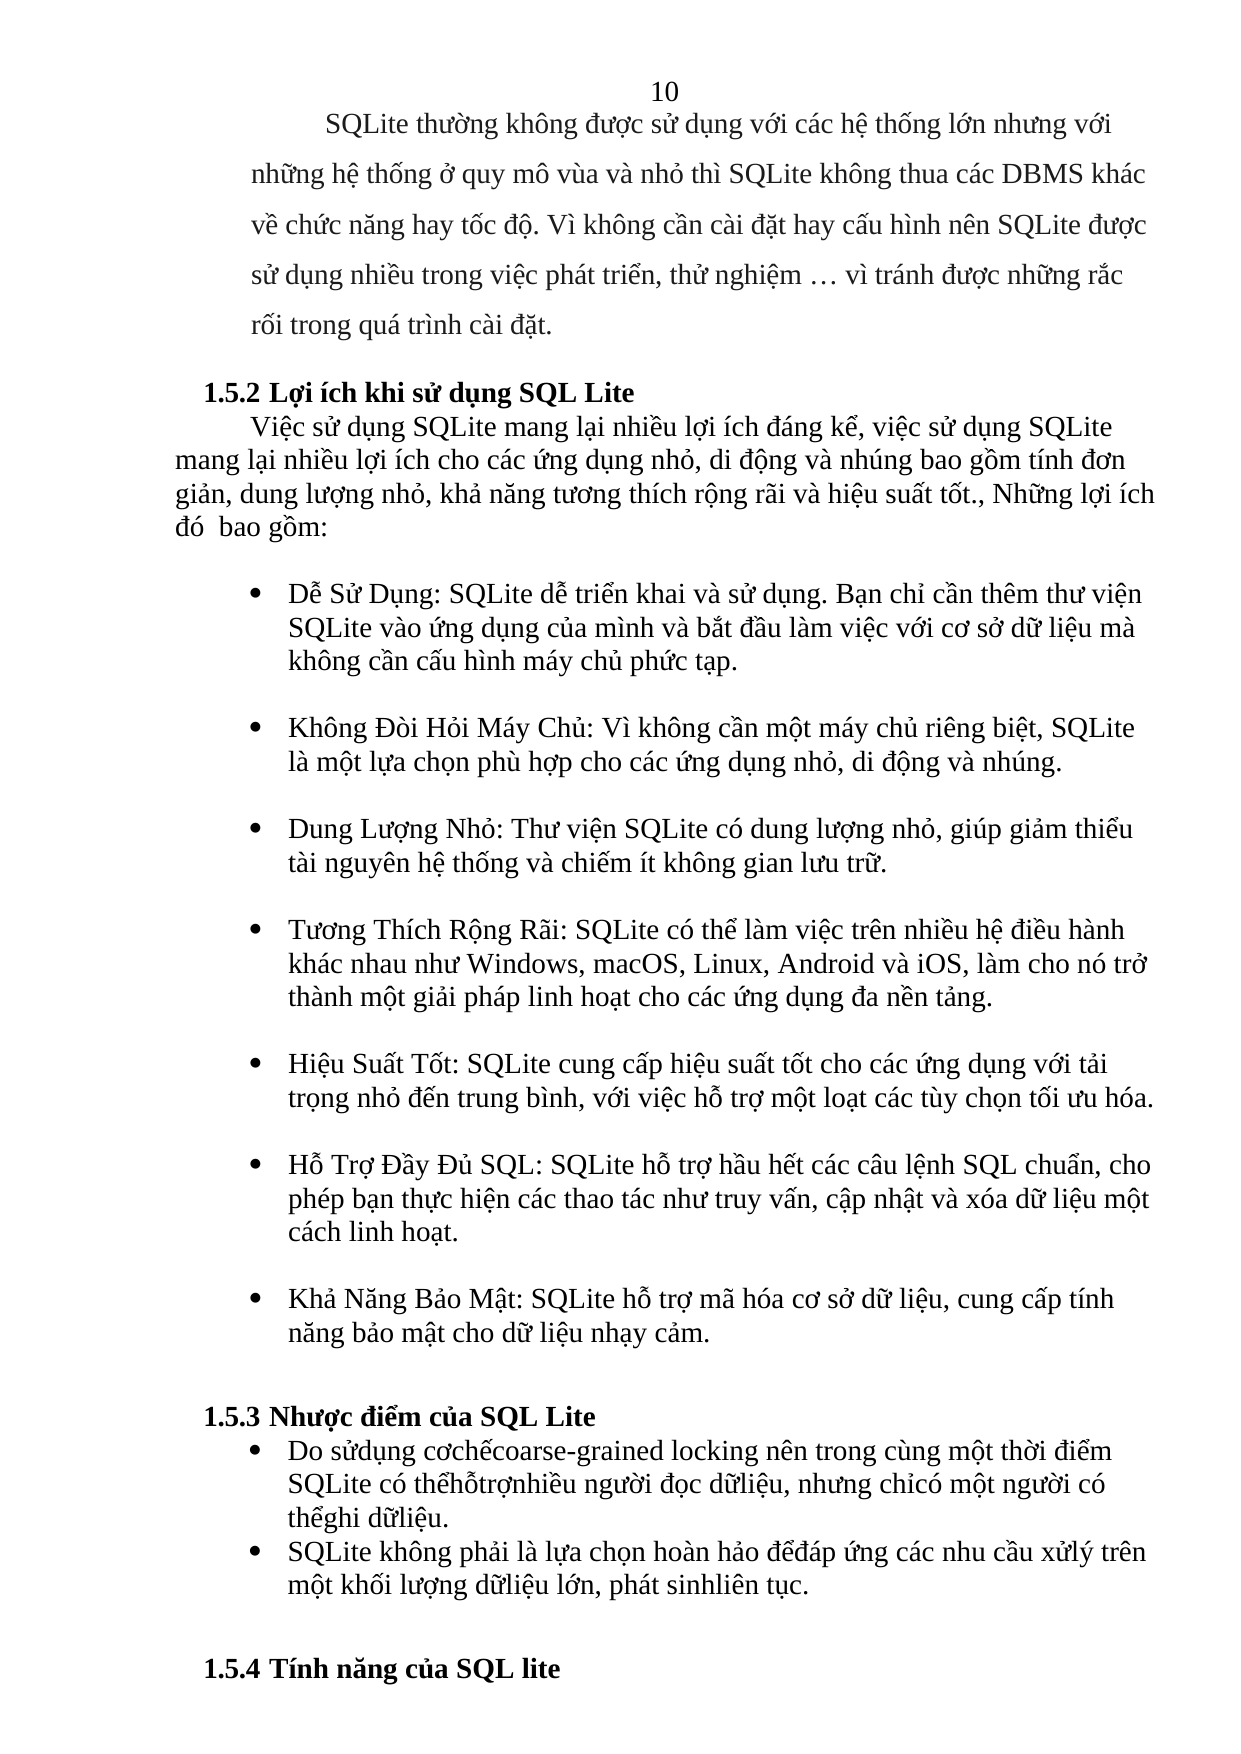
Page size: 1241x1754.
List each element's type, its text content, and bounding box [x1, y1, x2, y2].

list Không Đòi Hỏi Máy Chủ: Vì không cần một máy chủ riêng biệt, SQLite là một lựa chọn phù hợp cho các ứng dụng nhỏ, di động và nhúng. [250, 711, 1157, 778]
list Khả Năng Bảo Mật: SQLite hỗ trợ mã hóa cơ sở dữ liệu, cung cấp tính năng bảo mật cho dữ liệu nhạy cảm. [250, 1281, 1157, 1348]
list SQLite không phải là lựa chọn hoàn hảo đểđáp ứng các nhu cầu xửlý trên một khối lượng dữliệu lớn, phát sinhliên tục. [250, 1534, 1157, 1601]
text SQLite thường không được sử dụng với các hệ thống lớn nhưng với những hệ thống ở quy mô vùa và nhỏ thì SQLite không thua các DBMS khác về chức năng hay tốc độ. Vì không cần cài đặt hay cấu hình nên SQLite được sử dụng nhiều trong việc phát triển, thử nghiệm … vì tránh được những rắc rối trong quá trình cài đặt. [251, 106, 1157, 341]
list Hiệu Suất Tốt: SQLite cung cấp hiệu suất tốt cho các ứng dụng với tải trọng nhỏ đến trung bình, với việc hỗ trợ một loạt các tùy chọn tối ưu hóa. [250, 1046, 1157, 1113]
list Do sửdụng cơchếcoarse-grained locking nên trong cùng một thời điểm SQLite có thểhỗtrợnhiều người đọc dữliệu, nhưng chỉcó một người có thểghi dữliệu. [250, 1433, 1157, 1534]
text Việc sử dụng SQLite mang lại nhiều lợi ích đáng kể, việc sử dụng SQLite mang lại nhiều lợi ích cho các ứng dụng nhỏ, di động và nhúng bao gồm tính đơn giản, dung lượng nhỏ, khả năng tương thích rộng rãi và hiệu suất tốt., Những lợi ích đó bao gồm: [175, 409, 1157, 543]
list Dễ Sử Dụng: SQLite dễ triển khai và sử dụng. Bạn chỉ cần thêm thư viện SQLite vào ứng dụng của mình và bắt đầu làm việc với cơ sở dữ liệu mà không cần cấu hình máy chủ phức tạp. [250, 576, 1157, 677]
list Hỗ Trợ Đầy Đủ SQL: SQLite hỗ trợ hầu hết các câu lệnh SQL chuẩn, cho phép bạn thực hiện các thao tác như truy vấn, cập nhật và xóa dữ liệu một cách linh hoạt. [250, 1147, 1157, 1248]
list Dung Lượng Nhỏ: Thư viện SQLite có dung lượng nhỏ, giúp giảm thiểu tài nguyên hệ thống và chiếm ít không gian lưu trữ. [250, 811, 1157, 878]
subtitle Lợi ích khi sử dụng SQL Lite [203, 375, 1157, 409]
list Tương Thích Rộng Rãi: SQLite có thể làm việc trên nhiều hệ điều hành khác nhau như Windows, macOS, Linux, Android và iOS, làm cho nó trở thành một giải pháp linh hoạt cho các ứng dụng đa nền tảng. [250, 912, 1157, 1013]
subtitle Tính năng của SQL lite [203, 1652, 1157, 1685]
subtitle Nhược điểm của SQL Lite [203, 1399, 1157, 1433]
